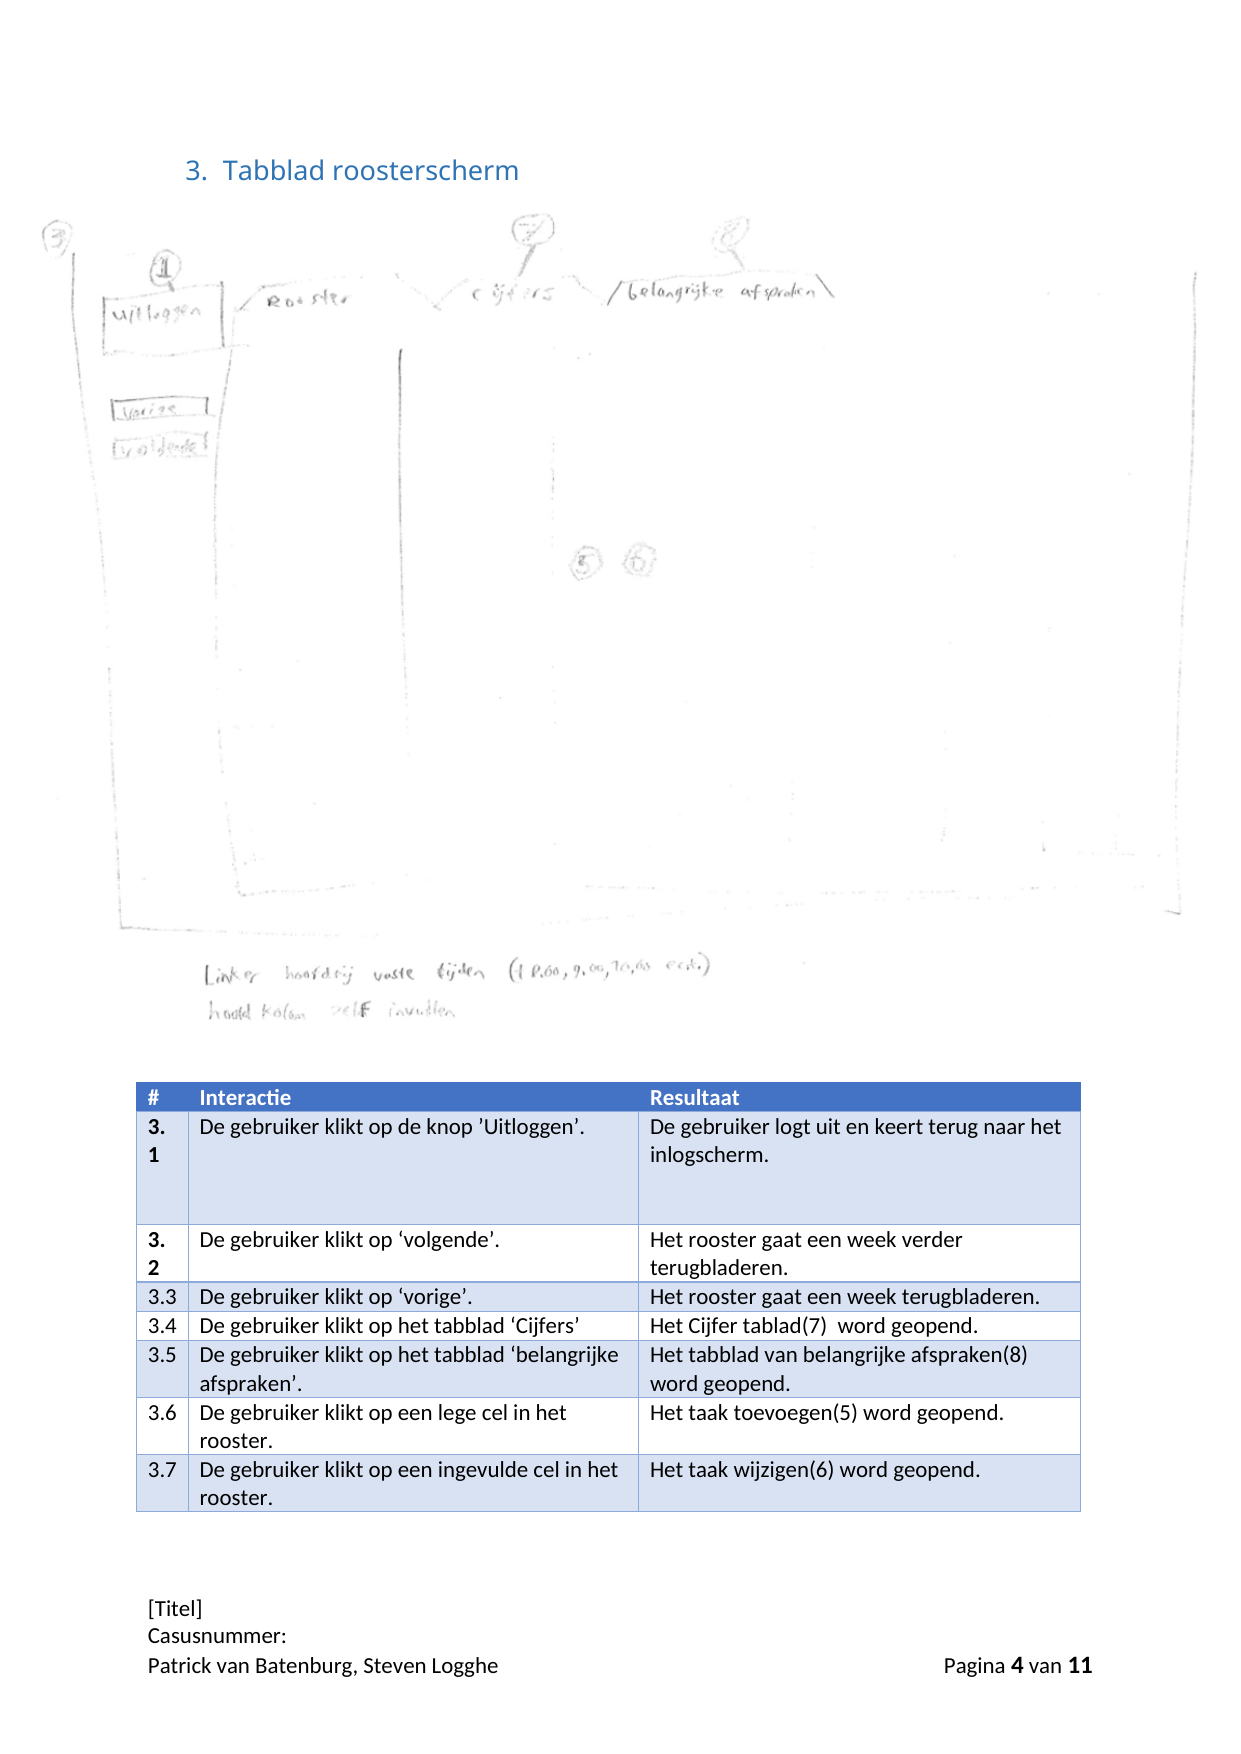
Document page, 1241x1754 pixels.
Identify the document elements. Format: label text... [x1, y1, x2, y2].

table_cell Het Cijfer tablad(7) word geopend. [639, 1312, 1080, 1339]
picture [21, 204, 1226, 1096]
table_cell 3.3 [137, 1283, 188, 1311]
table_header Interactie [189, 1083, 638, 1111]
table_cell 3.1 [137, 1112, 188, 1224]
table_cell De gebruiker klikt op de knop ’Uitloggen’. [189, 1112, 638, 1224]
table_cell 3.6 [137, 1398, 188, 1454]
table_cell 3.5 [137, 1341, 188, 1397]
table_cell De gebruiker klikt op het tabblad ‘belangrijke afspraken’. [189, 1341, 638, 1397]
table_cell Het taak toevoegen(5) word geopend. [639, 1398, 1080, 1454]
table_cell 3.4 [137, 1312, 188, 1339]
table_cell 3.7 [137, 1455, 188, 1511]
table_cell De gebruiker klikt op het tabblad ‘Cijfers’ [189, 1312, 638, 1339]
table_cell Het rooster gaat een week terugbladeren. [639, 1283, 1080, 1311]
table_cell 3.2 [137, 1225, 188, 1281]
subtitle Tabblad roosterscherm [185, 152, 1093, 189]
table_cell De gebruiker klikt op een ingevulde cel in het rooster. [189, 1455, 638, 1511]
table_cell De gebruiker klikt op ‘volgende’. [189, 1225, 638, 1281]
table_cell De gebruiker logt uit en keert terug naar het inlogscherm. [639, 1112, 1080, 1224]
table_cell Het taak wijzigen(6) word geopend. [639, 1455, 1080, 1511]
table_cell Het tabblad van belangrijke afspraken(8) word geopend. [639, 1341, 1080, 1397]
table_header Resultaat [639, 1083, 1080, 1111]
table_cell De gebruiker klikt op ‘vorige’. [189, 1283, 638, 1311]
table_cell Het rooster gaat een week verder terugbladeren. [639, 1225, 1080, 1281]
table_cell De gebruiker klikt op een lege cel in het rooster. [189, 1398, 638, 1454]
table_header # [137, 1083, 188, 1111]
